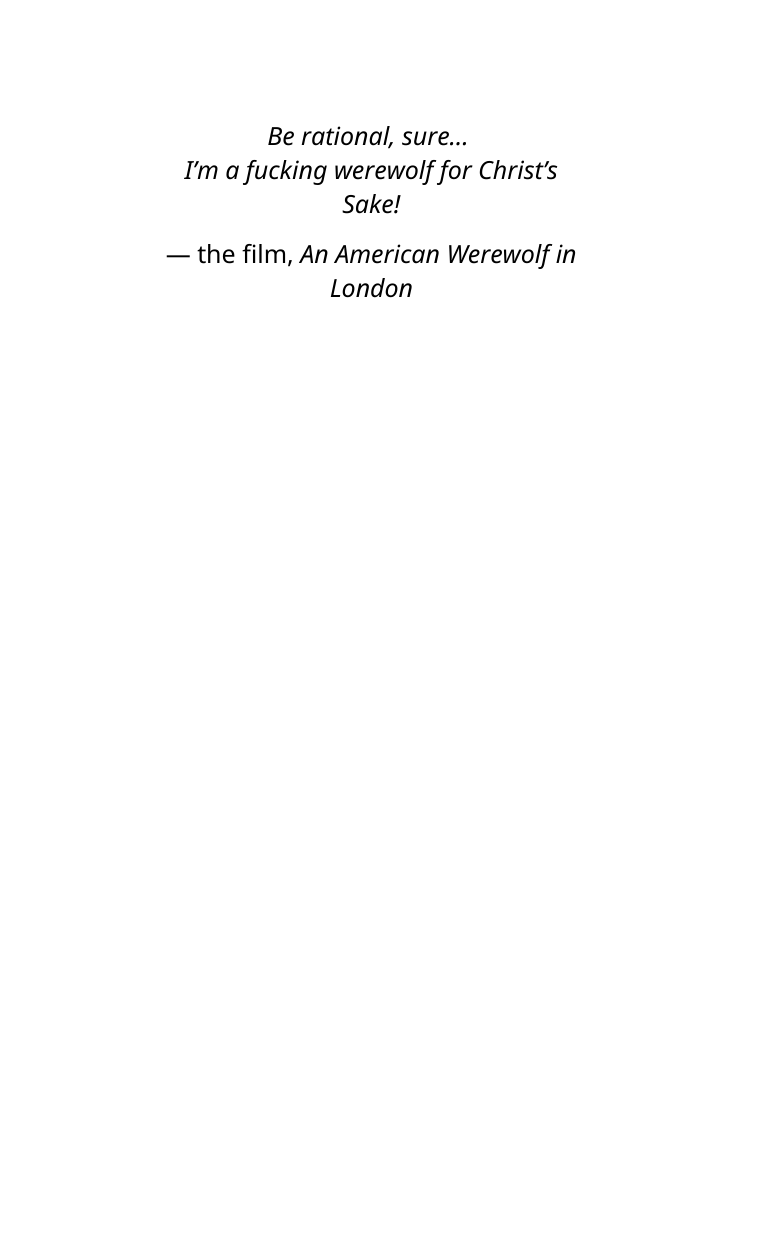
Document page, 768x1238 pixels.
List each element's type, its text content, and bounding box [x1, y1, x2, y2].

text — the film, An American Werewolf in London [165, 236, 580, 304]
text Be rational, sure… I’m a fucking werewolf for Christ’s Sake! [165, 119, 580, 221]
